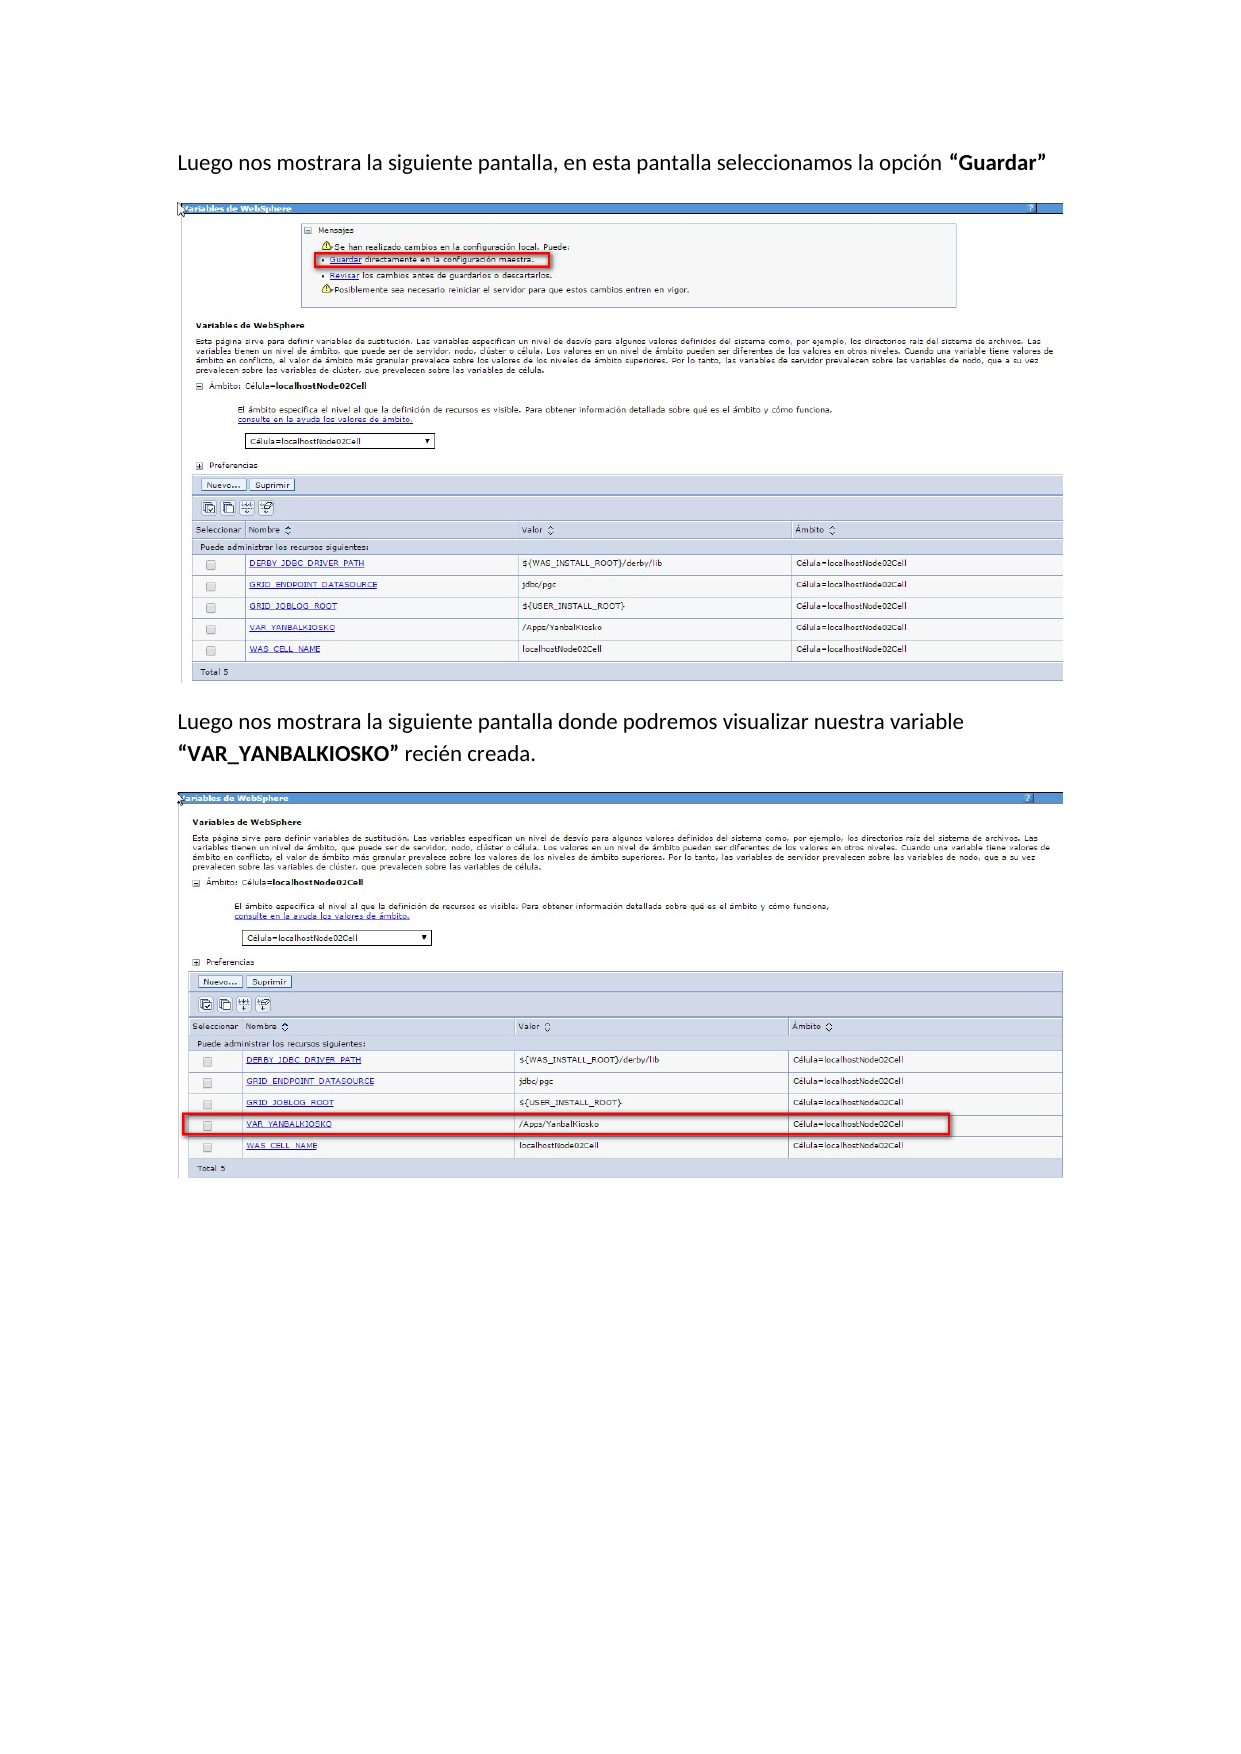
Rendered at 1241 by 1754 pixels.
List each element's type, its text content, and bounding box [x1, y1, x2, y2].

picture [177, 200, 1063, 683]
picture [177, 792, 1063, 1178]
text Luego nos mostrara la siguiente pantalla, en esta pantalla seleccionamos la opción “Guardar” [177, 148, 1063, 176]
text Luego nos mostrara la siguiente pantalla donde podremos visualizar nuestra variable “VAR_YANBALKIOSKO” recién creada. [177, 707, 1063, 767]
